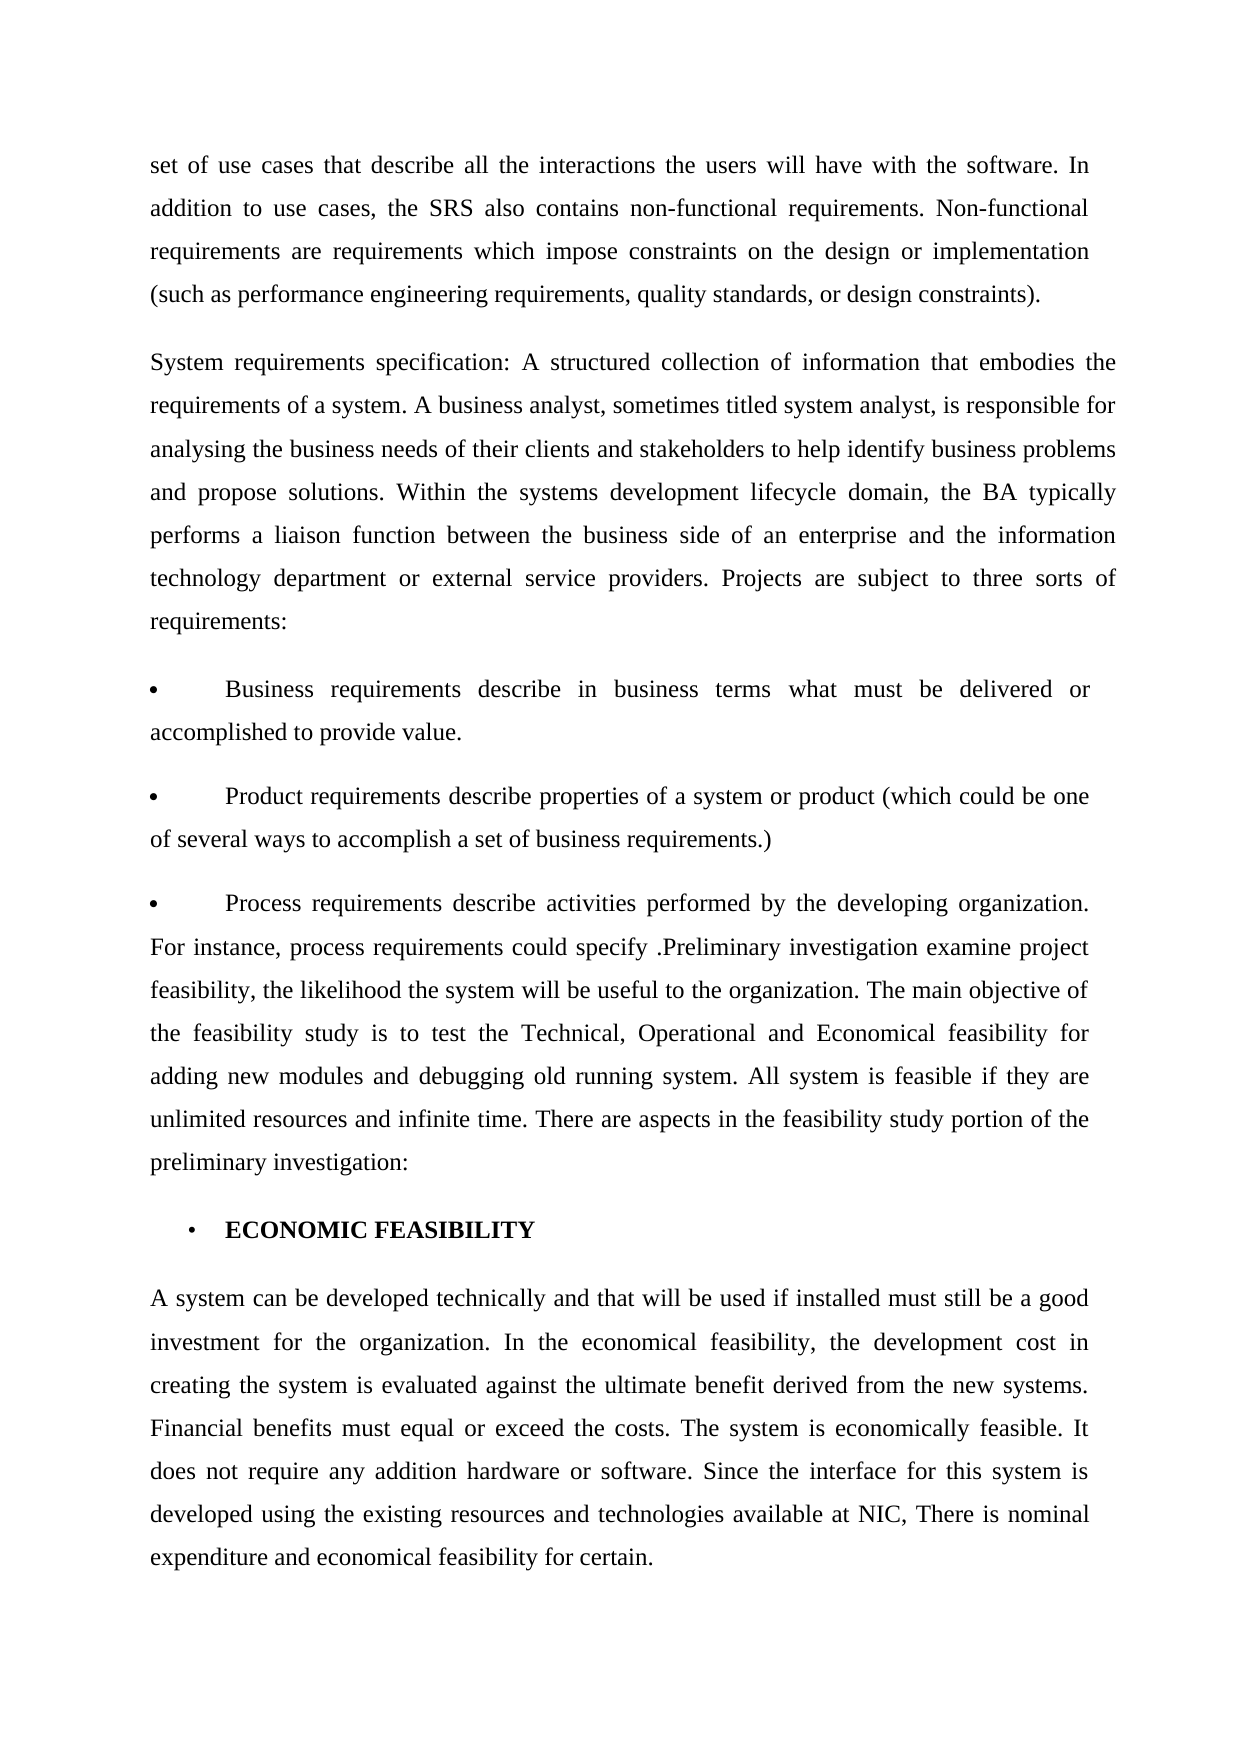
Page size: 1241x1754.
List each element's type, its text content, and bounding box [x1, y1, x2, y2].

list ECONOMIC FEASIBILITY [187, 1215, 1090, 1244]
list Product requirements describe properties of a system or product (which could be one of several ways to accomplish a set of business requirements.) [150, 781, 1090, 853]
list Business requirements describe in business terms what must be delivered or accomplished to provide value. [150, 674, 1090, 746]
list Process requirements describe activities performed by the developing organization. For instance, process requirements could specify .Preliminary investigation examine project feasibility, the likelihood the system will be useful to the organization. The main objective of the feasibility study is to test the Technical, Operational and Economical feasibility for adding new modules and debugging old running system. All system is feasible if they are unlimited resources and infinite time. There are aspects in the feasibility study portion of the preliminary investigation: [150, 888, 1090, 1176]
text System requirements specification: A structured collection of information that embodies the requirements of a system. A business analyst, sometimes titled system analyst, is responsible for analysing the business needs of their clients and stakeholders to help identify business problems and propose solutions. Within the systems development lifecycle domain, the BA typically performs a liaison function between the business side of an enterprise and the information technology department or external service providers. Projects are subject to three sorts of requirements: [150, 347, 1117, 635]
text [150, 150, 1090, 308]
text A system can be developed technically and that will be used if installed must still be a good investment for the organization. In the economical feasibility, the development cost in creating the system is evaluated against the ultimate benefit derived from the new systems. Financial benefits must equal or exceed the costs. The system is economically feasible. It does not require any addition hardware or software. Since the interface for this system is developed using the existing resources and technologies available at NIC, There is nominal expenditure and economical feasibility for certain. [150, 1283, 1090, 1571]
